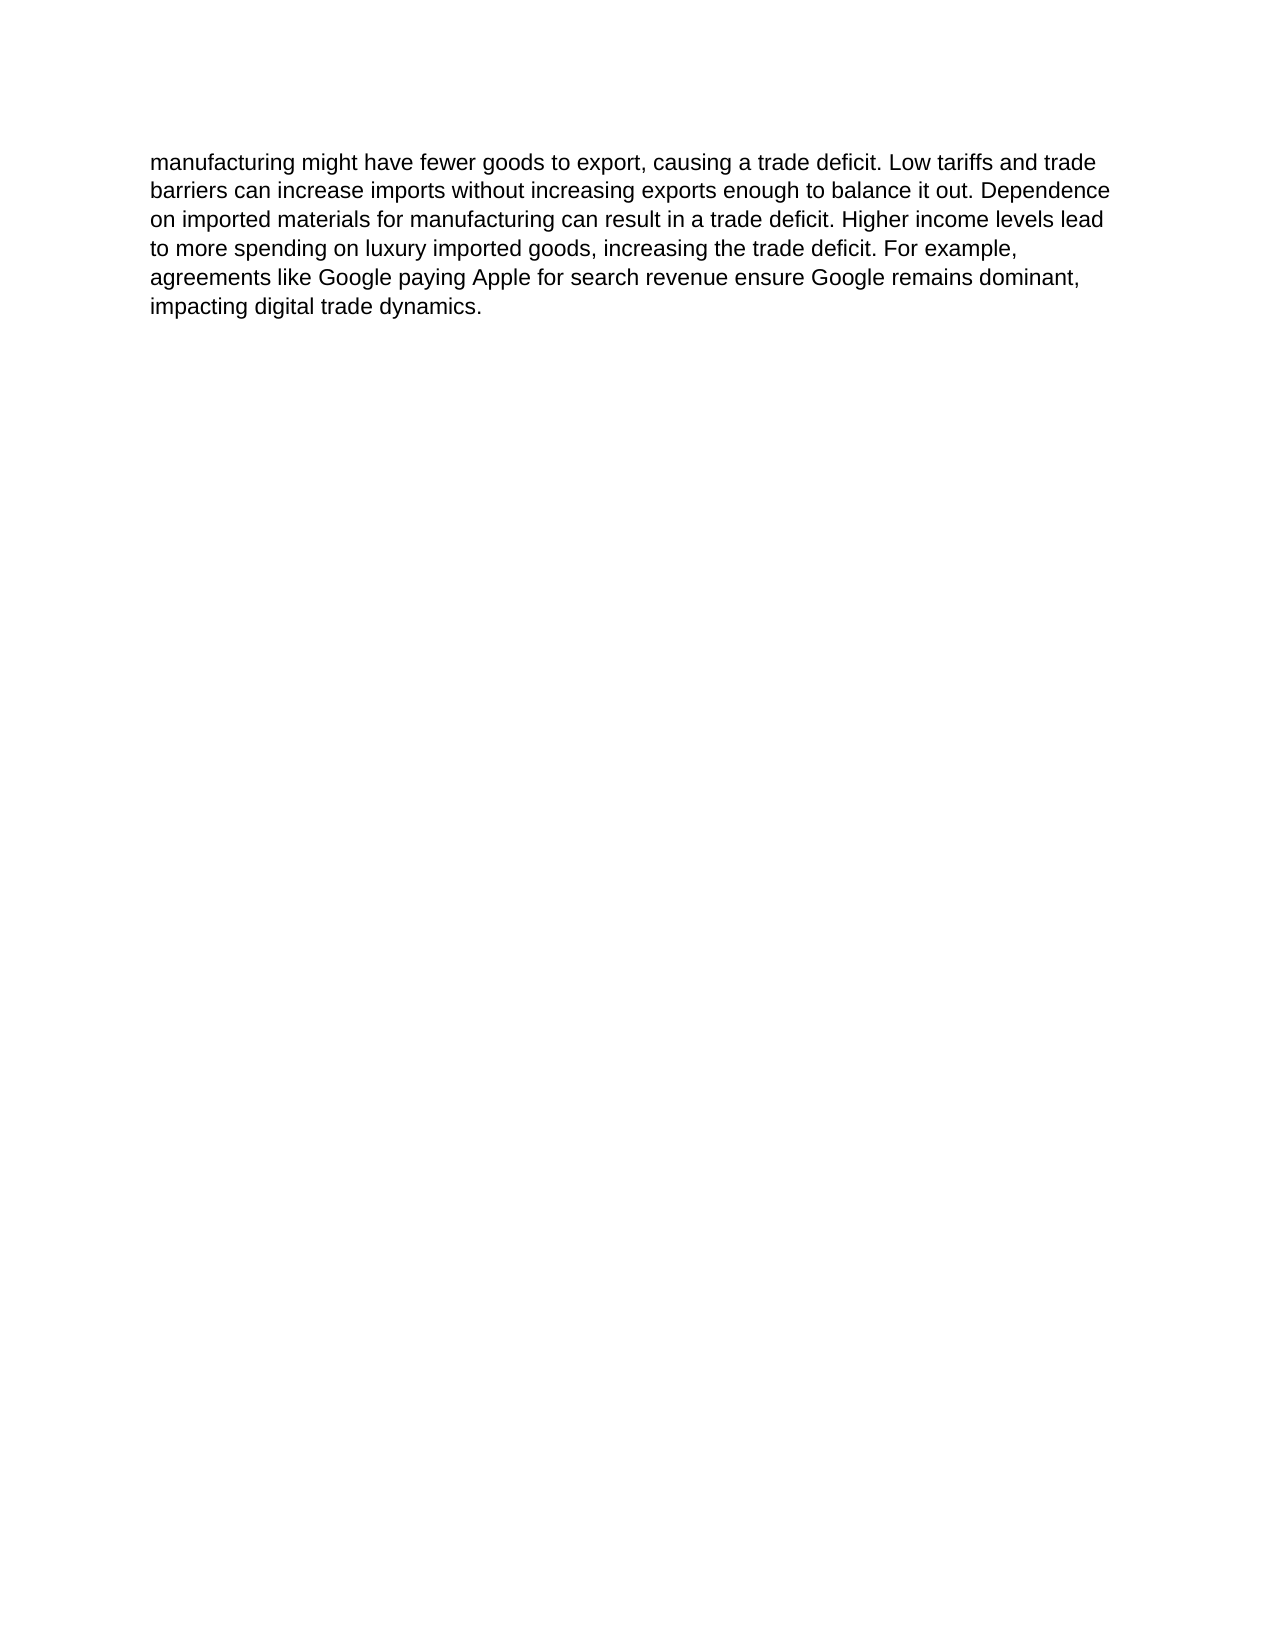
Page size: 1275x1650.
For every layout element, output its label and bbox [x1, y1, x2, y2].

text [150, 148, 1126, 320]
